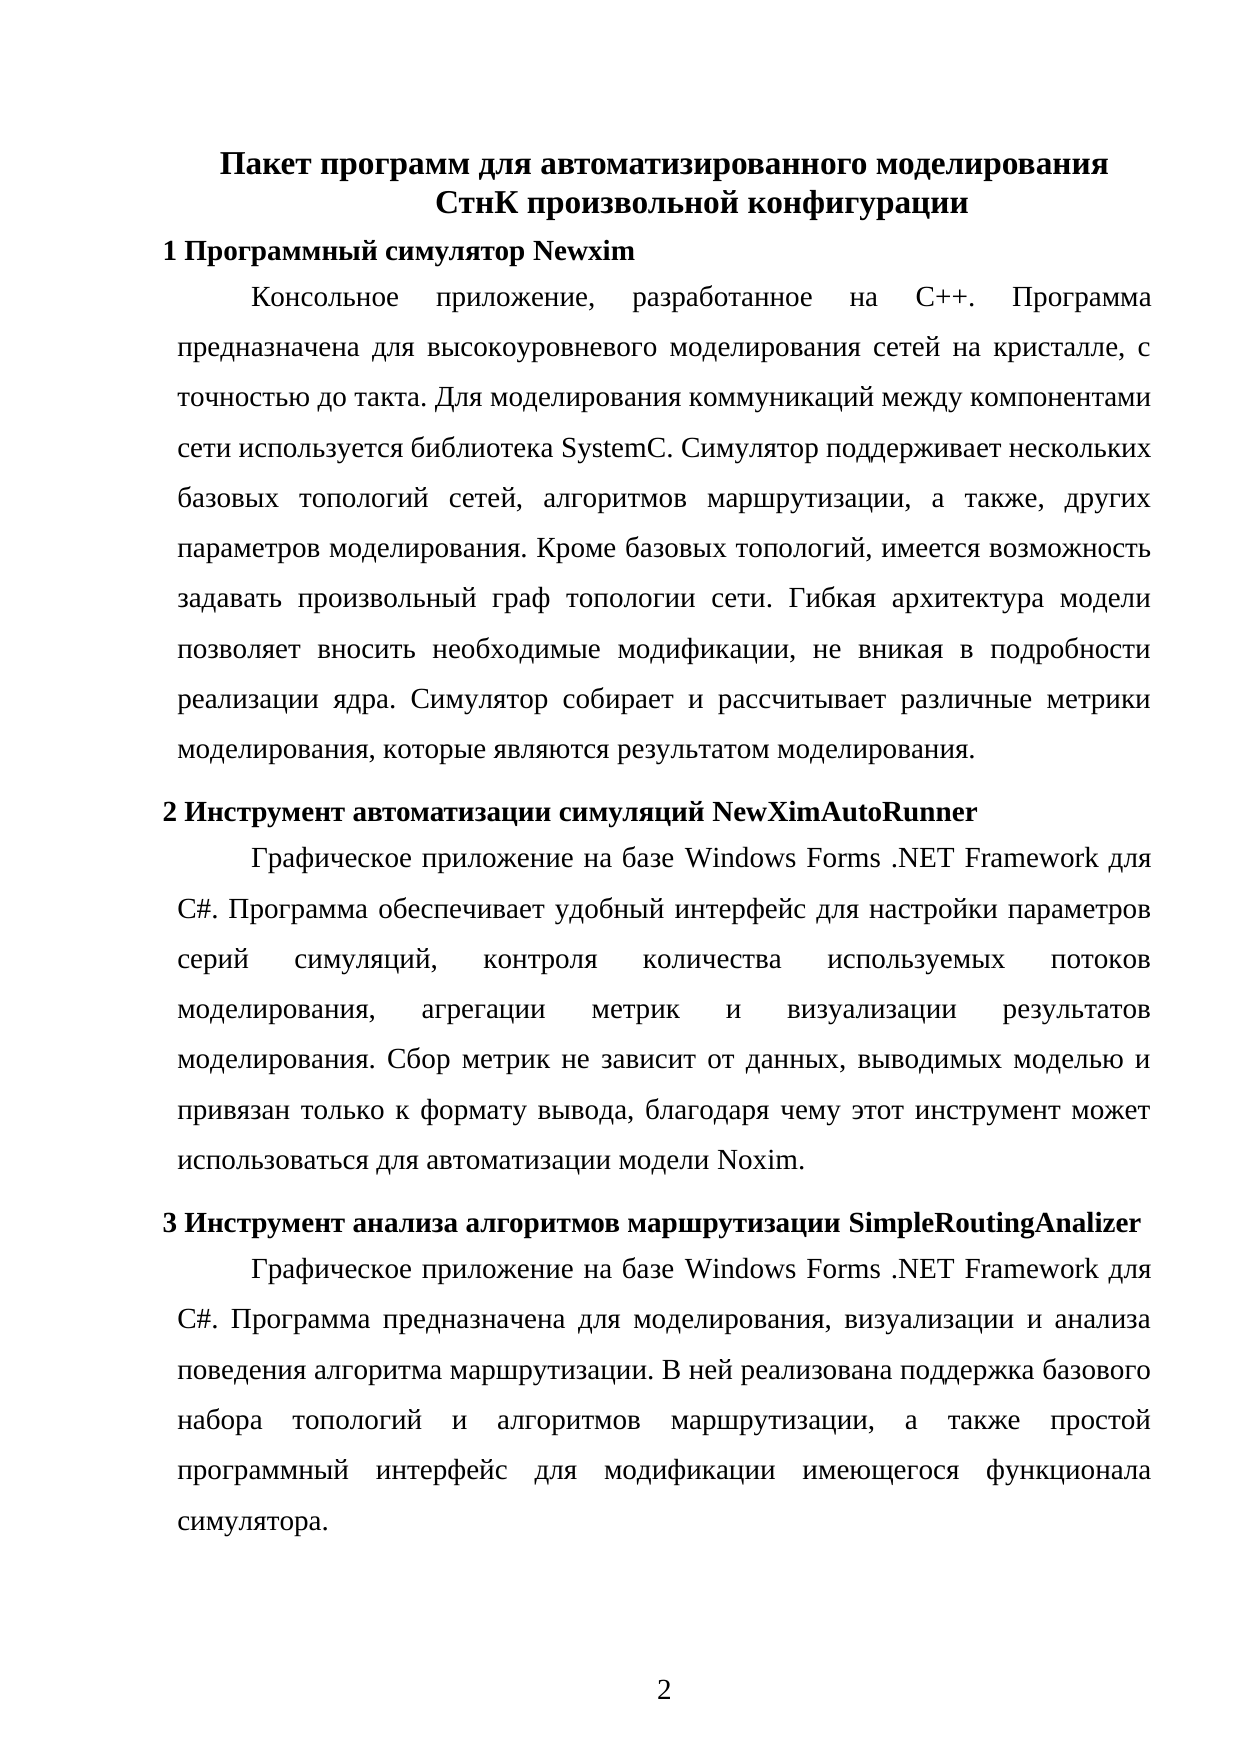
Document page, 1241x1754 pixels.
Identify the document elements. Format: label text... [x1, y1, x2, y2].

list 3 Инструмент анализа алгоритмов маршрутизации SimpleRoutingAnalizer [162, 1205, 1152, 1239]
text Графическое приложение на базе Windows Forms .NET Framework для C#. Программа обеспечивает удобный интерфейс для настройки параметров серий симуляций, контроля количества используемых потоков моделирования, агрегации метрик и визуализации результатов моделирования. Сбор метрик не зависит от данных, выводимых моделью и привязан только к формату вывода, благодаря чему этот инструмент может использоваться для автоматизации модели Noxim. [177, 840, 1152, 1176]
text Пакет программ для автоматизированного моделирования СтнК произвольной конфигурации [177, 143, 1152, 220]
list 2 Инструмент автоматизации симуляций NewXimAutoRunner [162, 794, 1152, 828]
list 1 Программный симулятор Newxim [162, 233, 1152, 266]
text Графическое приложение на базе Windows Forms .NET Framework для C#. Программа предназначена для моделирования, визуализации и анализа поведения алгоритма маршрутизации. В ней реализована поддержка базового набора топологий и алгоритмов маршрутизации, а также простой программный интерфейс для модификации имеющегося функционала симулятора. [177, 1251, 1152, 1536]
text Консольное приложение, разработанное на C++. Программа предназначена для высокоуровневого моделирования сетей на кристалле, с точностью до такта. Для моделирования коммуникаций между компонентами сети используется библиотека SystemC. Симулятор поддерживает нескольких базовых топологий сетей, алгоритмов маршрутизации, а также, других параметров моделирования. Кроме базовых топологий, имеется возможность задавать произвольный граф топологии сети. Гибкая архитектура модели позволяет вносить необходимые модификации, не вникая в подробности реализации ядра. Симулятор собирает и рассчитывает различные метрики моделирования, которые являются результатом моделирования. [177, 279, 1152, 765]
